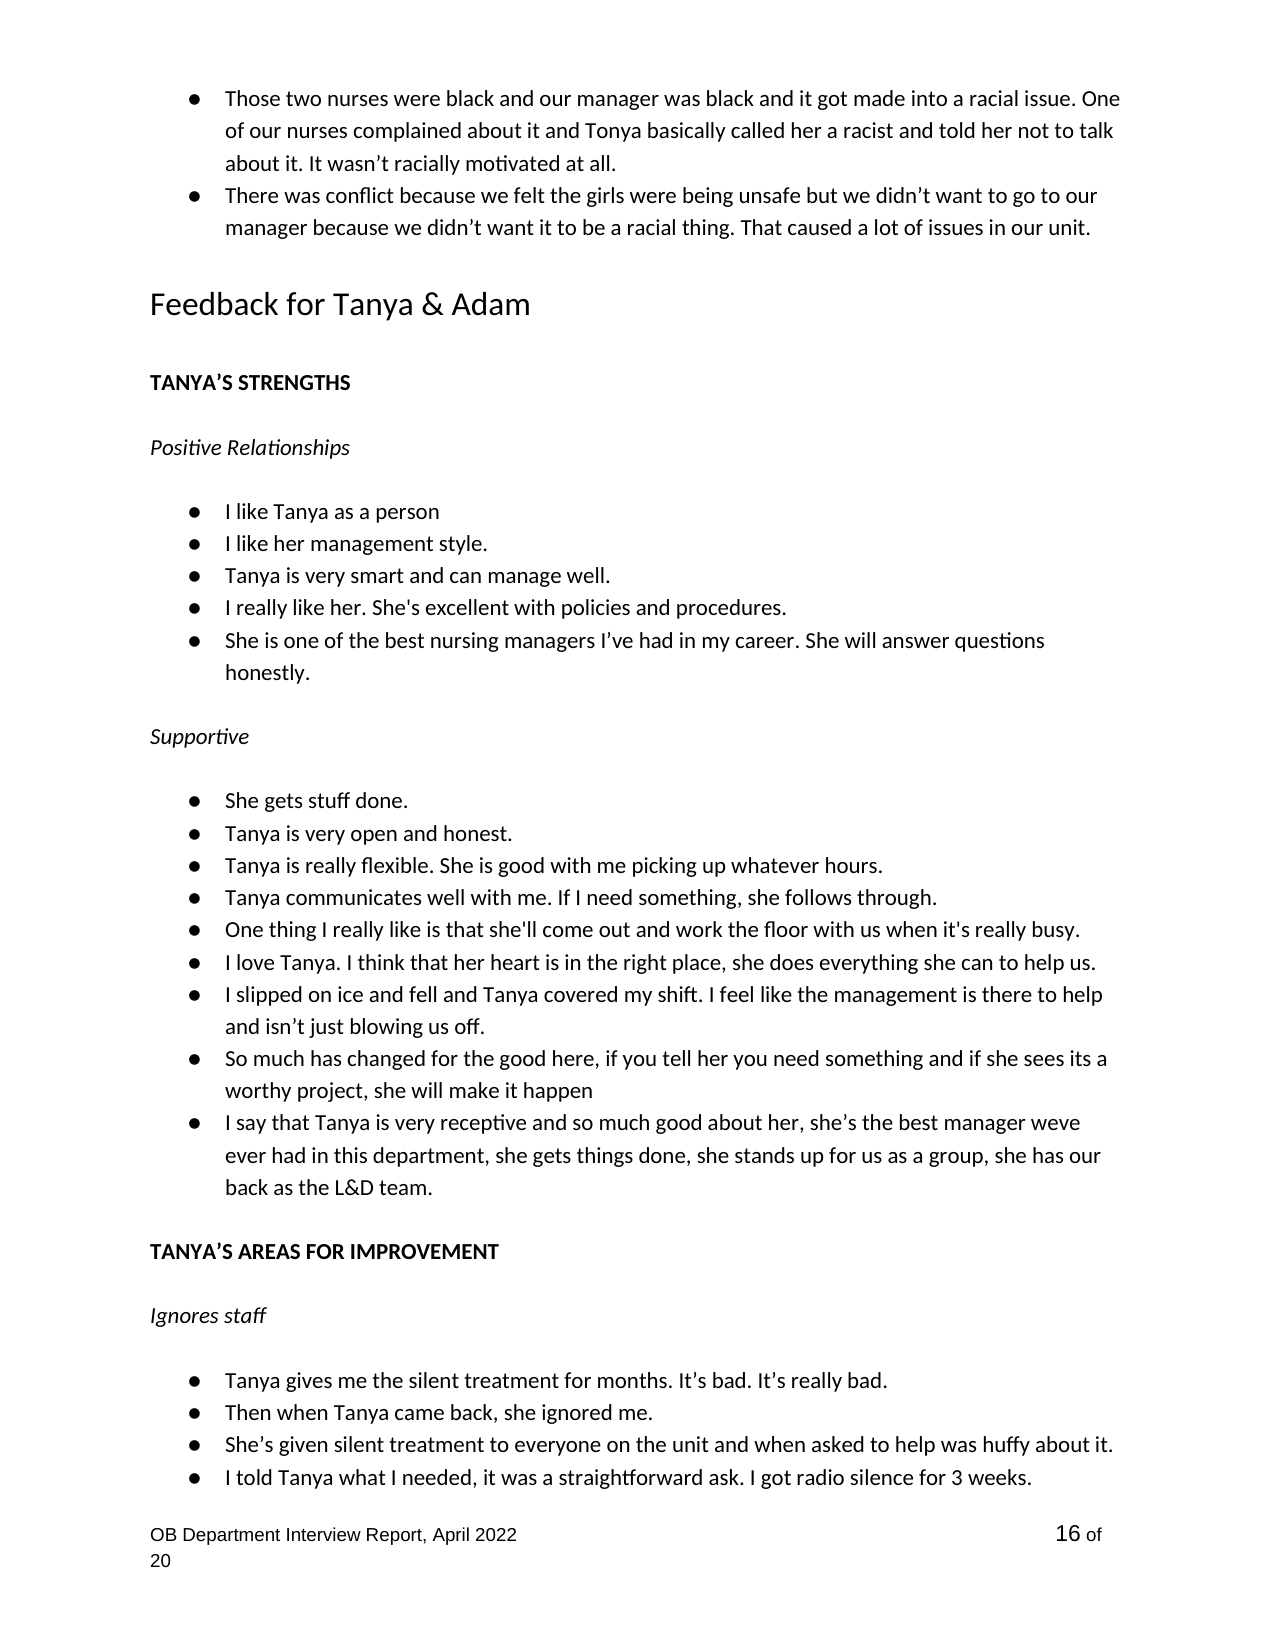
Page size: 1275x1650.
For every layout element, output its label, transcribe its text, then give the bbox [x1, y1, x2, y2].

text TANYA’S STRENGTHS [150, 368, 1125, 396]
list So much has changed for the good here, if you tell her you need something and if she sees its a worthy project, she will make it happen [187, 1044, 1125, 1104]
list Tanya is very smart and can manage well. [187, 561, 1125, 589]
text Supportive [150, 722, 1125, 750]
list She is one of the best nursing managers I’ve had in my career. She will answer questions honestly. [187, 626, 1125, 686]
text Positive Relationships [150, 433, 1125, 461]
list I love Tanya. I think that her heart is in the right place, she does everything she can to help us. [187, 948, 1125, 976]
list Tanya communicates well with me. If I need something, she follows through. [187, 883, 1125, 911]
list One thing I really like is that she'll come out and work the floor with us when it's really busy. [187, 915, 1125, 943]
text TANYA’S AREAS FOR IMPROVEMENT [150, 1237, 1125, 1265]
list She’s given silent treatment to everyone on the unit and when asked to help was huffy about it. [187, 1430, 1125, 1458]
list I say that Tanya is very receptive and so much good about her, she’s the best manager weve ever had in this department, she gets things done, she stands up for us as a group, she has our back as the L&D team. [187, 1108, 1125, 1201]
list She gets stuff done. [187, 787, 1125, 815]
list Then when Tanya came back, she ignored me. [187, 1398, 1125, 1426]
list Tanya is really flexible. She is good with me picking up whatever hours. [187, 851, 1125, 879]
list I like her management style. [187, 529, 1125, 557]
list Those two nurses were black and our manager was black and it got made into a racial issue. One of our nurses complained about it and Tonya basically called her a racist and told her not to talk about it. It wasn’t racially motivated at all. [187, 84, 1125, 177]
list I told Tanya what I needed, it was a straightforward ask. I got radio silence for 3 weeks. [187, 1463, 1125, 1491]
list I like Tanya as a person [187, 497, 1125, 525]
list I slipped on ice and fell and Tanya covered my shift. I feel like the management is there to help and isn’t just blowing us off. [187, 980, 1125, 1040]
list There was conflict because we felt the girls were being unsafe but we didn’t want to go to our manager because we didn’t want it to be a racial thing. That caused a lot of issues in our unit. [187, 181, 1125, 241]
list Tanya gives me the silent treatment for months. It’s bad. It’s really bad. [187, 1366, 1125, 1394]
text Ignores staff [150, 1302, 1125, 1330]
list Tanya is very open and honest. [187, 819, 1125, 847]
subtitle Feedback for Tanya & Adam [150, 283, 1125, 323]
list I really like her. She's excellent with policies and procedures. [187, 593, 1125, 622]
